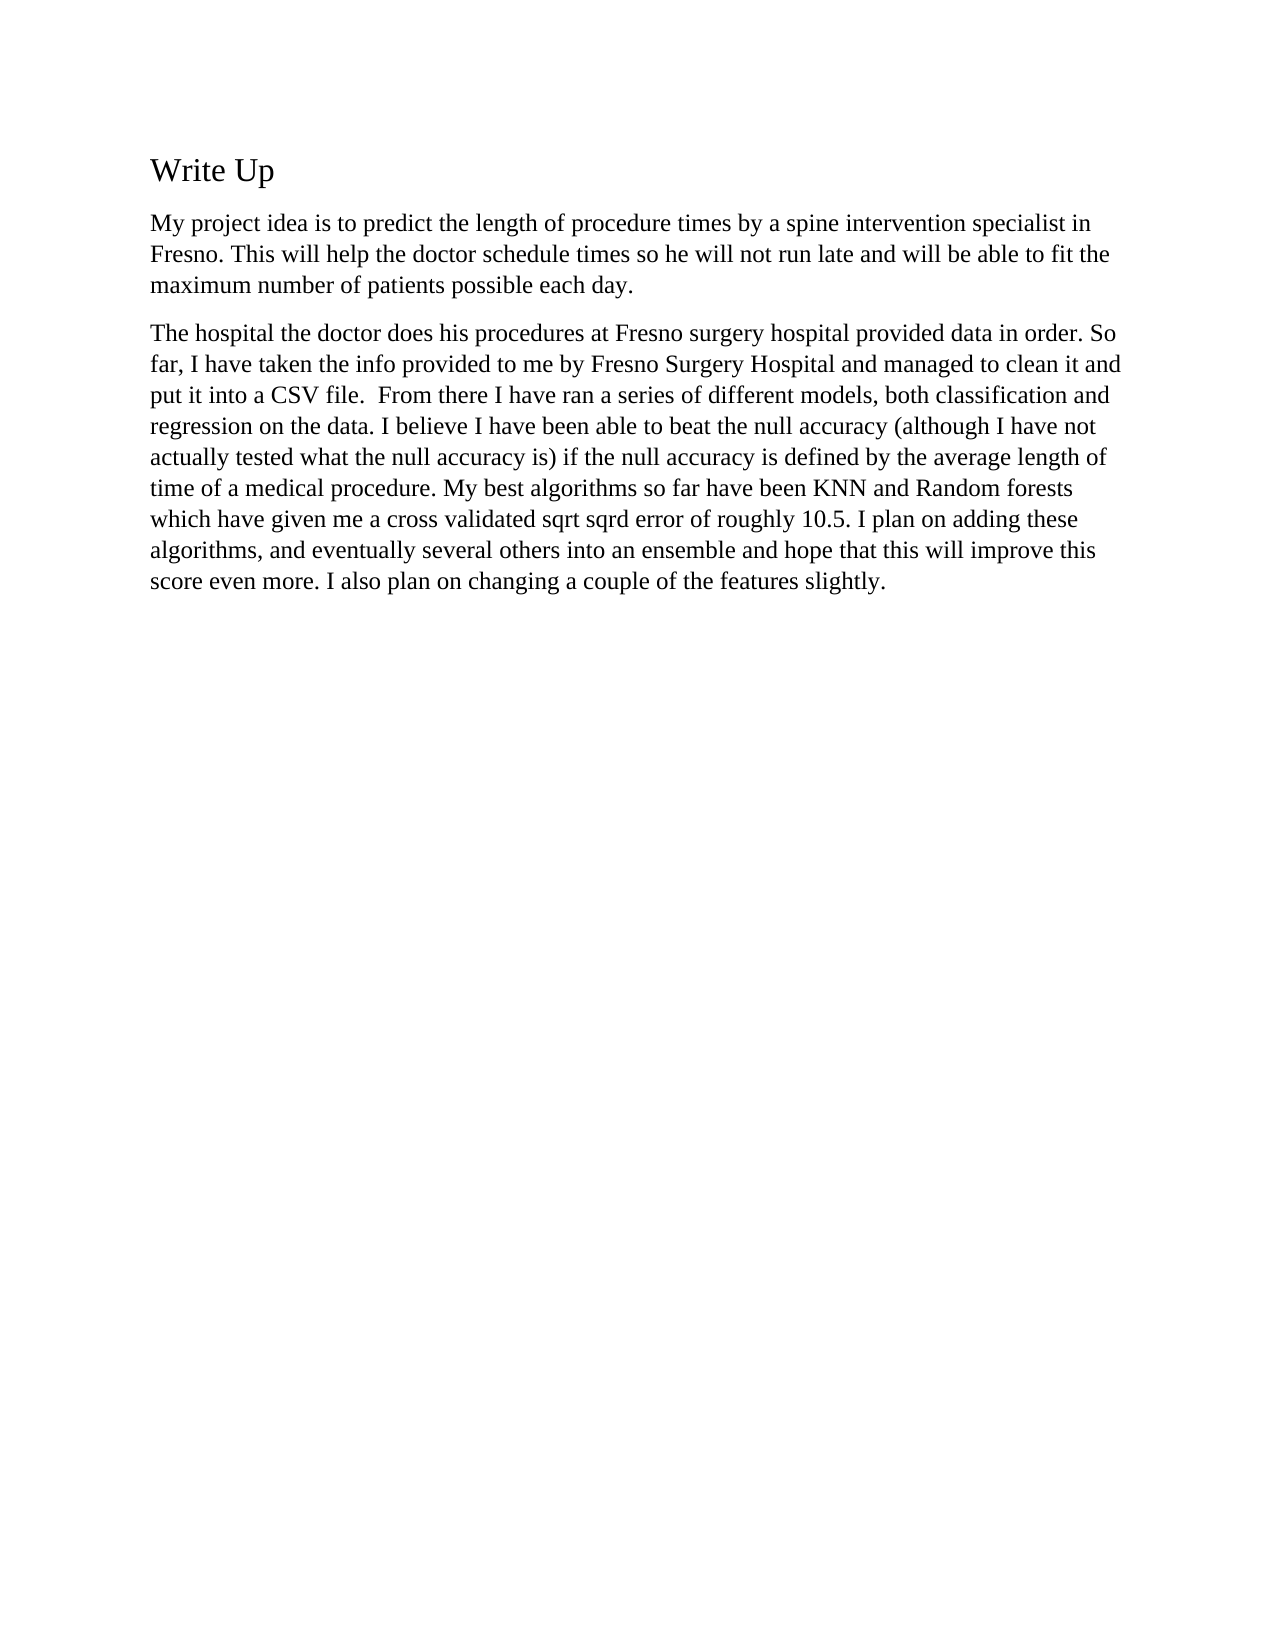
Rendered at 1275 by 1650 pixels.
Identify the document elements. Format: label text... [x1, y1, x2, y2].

text The hospital the doctor does his procedures at Fresno surgery hospital provided data in order. So far, I have taken the info provided to me by Fresno Surgery Hospital and managed to clean it and put it into a CSV file. From there I have ran a series of different models, both classification and regression on the data. I believe I have been able to beat the null accuracy (although I have not actually tested what the null accuracy is) if the null accuracy is defined by the average length of time of a medical procedure. My best algorithms so far have been KNN and Random forests which have given me a cross validated sqrt sqrd error of roughly 10.5. I plan on adding these algorithms, and eventually several others into an ensemble and hope that this will improve this score even more. I also plan on changing a couple of the features slightly. [150, 318, 1125, 595]
text Write Up [150, 150, 1125, 188]
text My project idea is to predict the length of procedure times by a spine intervention specialist in Fresno. This will help the doctor schedule times so he will not run late and will be able to fit the maximum number of patients possible each day. [150, 208, 1125, 299]
